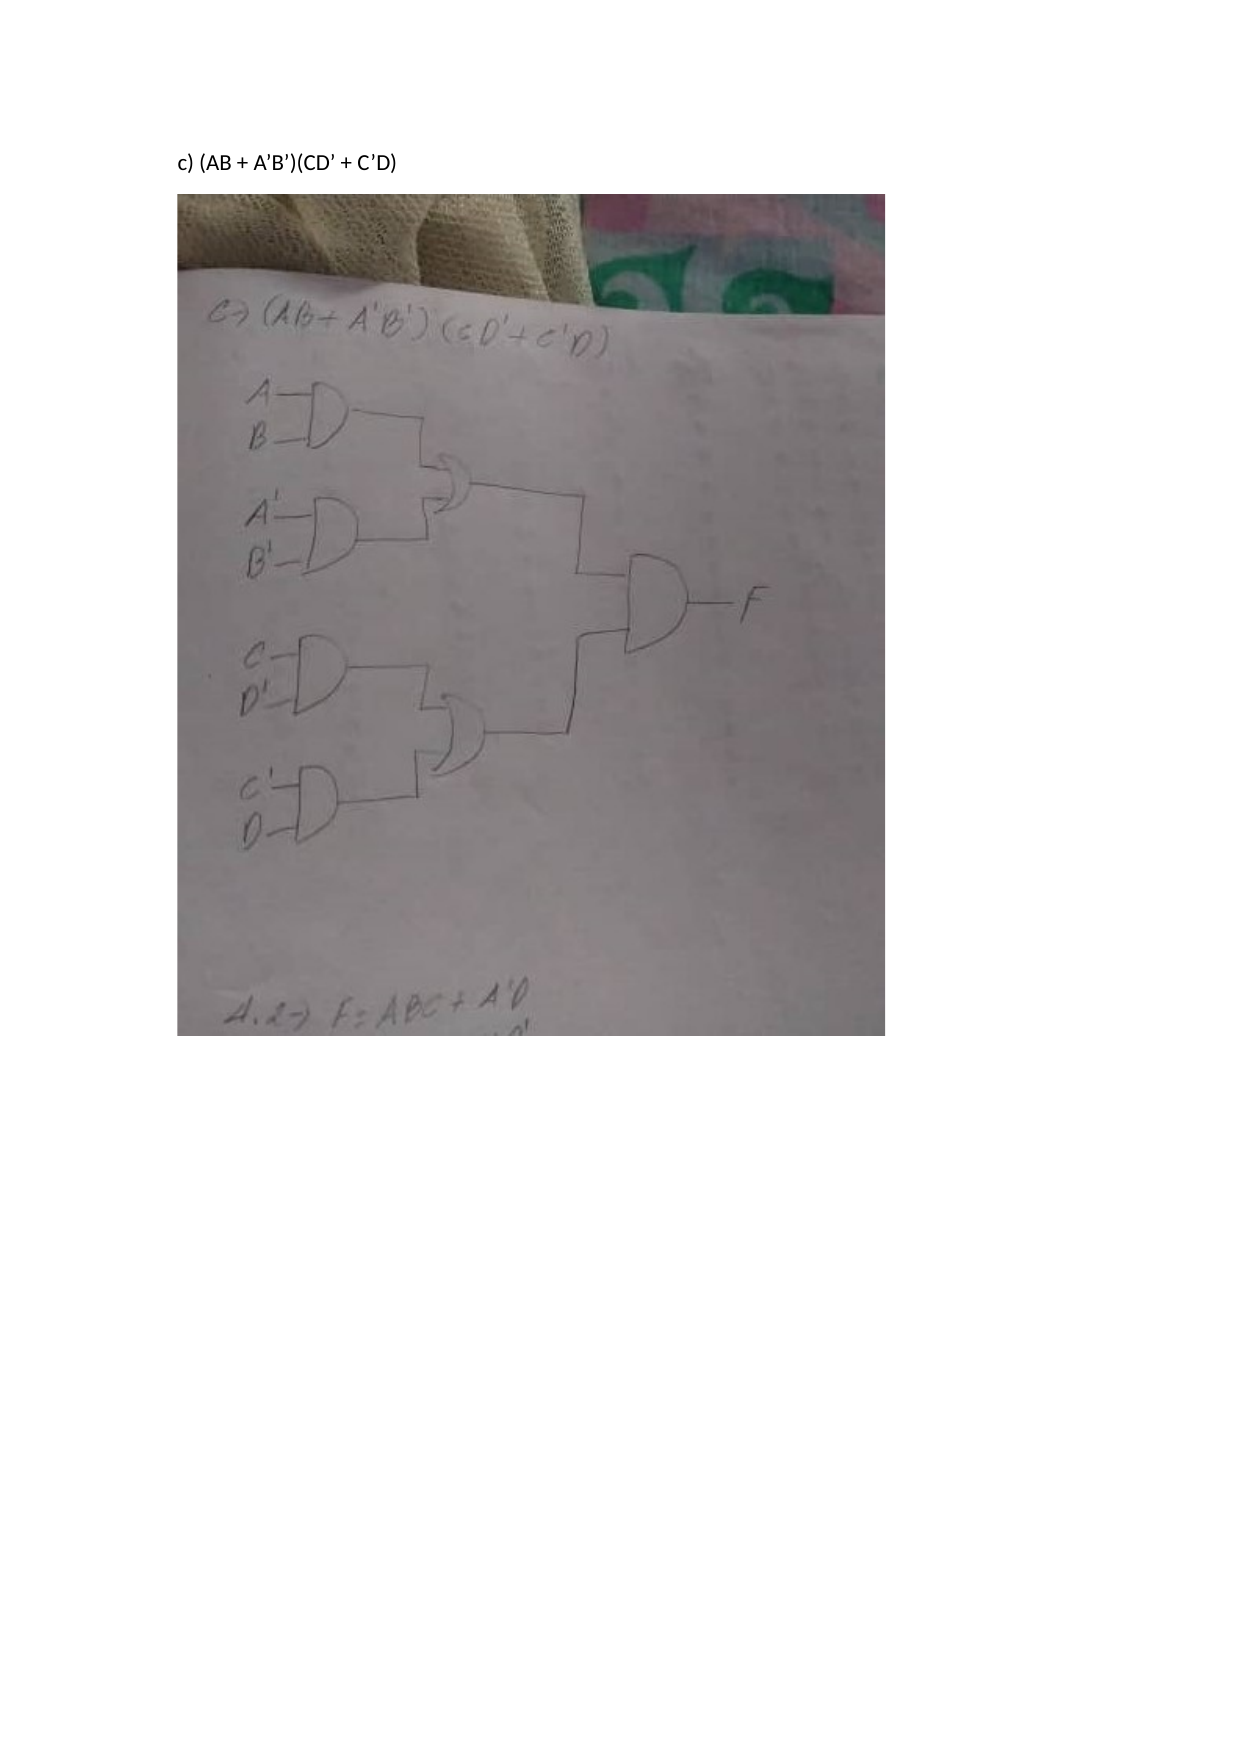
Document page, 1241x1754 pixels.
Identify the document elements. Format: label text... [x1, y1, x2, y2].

text c) (AB + A’B’)(CD’ + C’D) [177, 148, 1063, 176]
picture [177, 194, 886, 1036]
